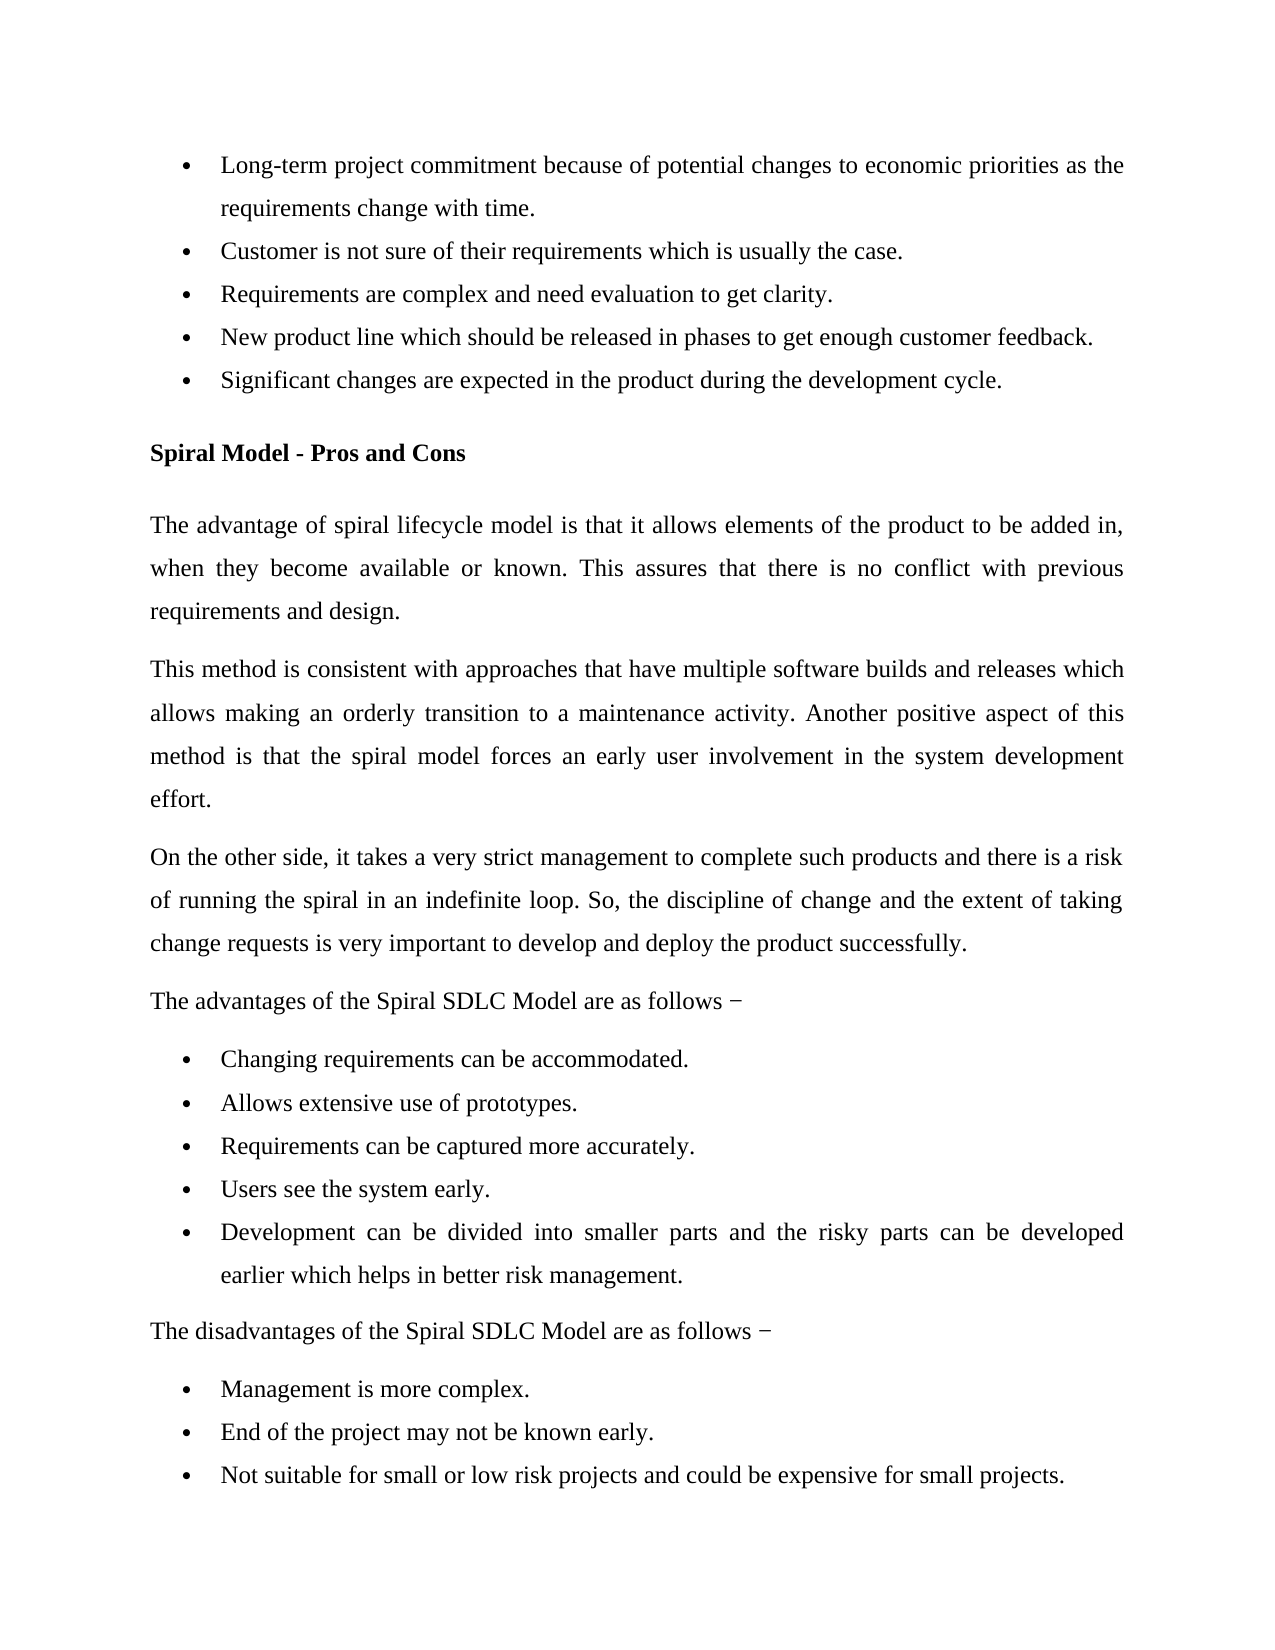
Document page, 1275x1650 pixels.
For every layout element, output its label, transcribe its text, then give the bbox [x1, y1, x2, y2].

list Allows extensive use of prototypes. [183, 1088, 1125, 1116]
list End of the project may not be known early. [183, 1417, 1125, 1446]
list Not suitable for small or low risk projects and could be expensive for small projects. [183, 1460, 1125, 1489]
list Changing requirements can be accommodated. [183, 1044, 1125, 1073]
text The advantages of the Spiral SDLC Model are as follows − [150, 986, 1125, 1015]
text This method is consistent with approaches that have multiple software builds and releases which allows making an orderly transition to a maintenance activity. Another positive aspect of this method is that the spiral model forces an early user involvement in the system development effort. [150, 654, 1125, 813]
list Long-term project commitment because of potential changes to economic priorities as the requirements change with time. [183, 150, 1125, 222]
text The advantage of spiral lifecycle model is that it allows elements of the product to be added in, when they become available or known. This assures that there is no conflict with previous requirements and design. [150, 510, 1125, 625]
text Spiral Model - Pros and Cons [150, 438, 1125, 467]
list Management is more complex. [183, 1374, 1125, 1403]
list Requirements can be captured more accurately. [183, 1131, 1125, 1159]
list Requirements are complex and need evaluation to get clarity. [183, 279, 1125, 308]
list Development can be divided into smaller parts and the risky parts can be developed earlier which helps in better risk management. [183, 1217, 1125, 1289]
list Significant changes are expected in the product during the development cycle. [183, 366, 1125, 394]
list Users see the system early. [183, 1174, 1125, 1203]
list Customer is not sure of their requirements which is usually the case. [183, 236, 1125, 265]
text The disadvantages of the Spiral SDLC Model are as follows − [150, 1316, 1125, 1344]
text On the other side, it takes a very strict management to complete such products and there is a risk of running the spiral in an indefinite loop. So, the discipline of change and the extent of taking change requests is very important to develop and deploy the product successfully. [150, 842, 1125, 957]
list New product line which should be released in phases to get enough customer feedback. [183, 322, 1125, 351]
